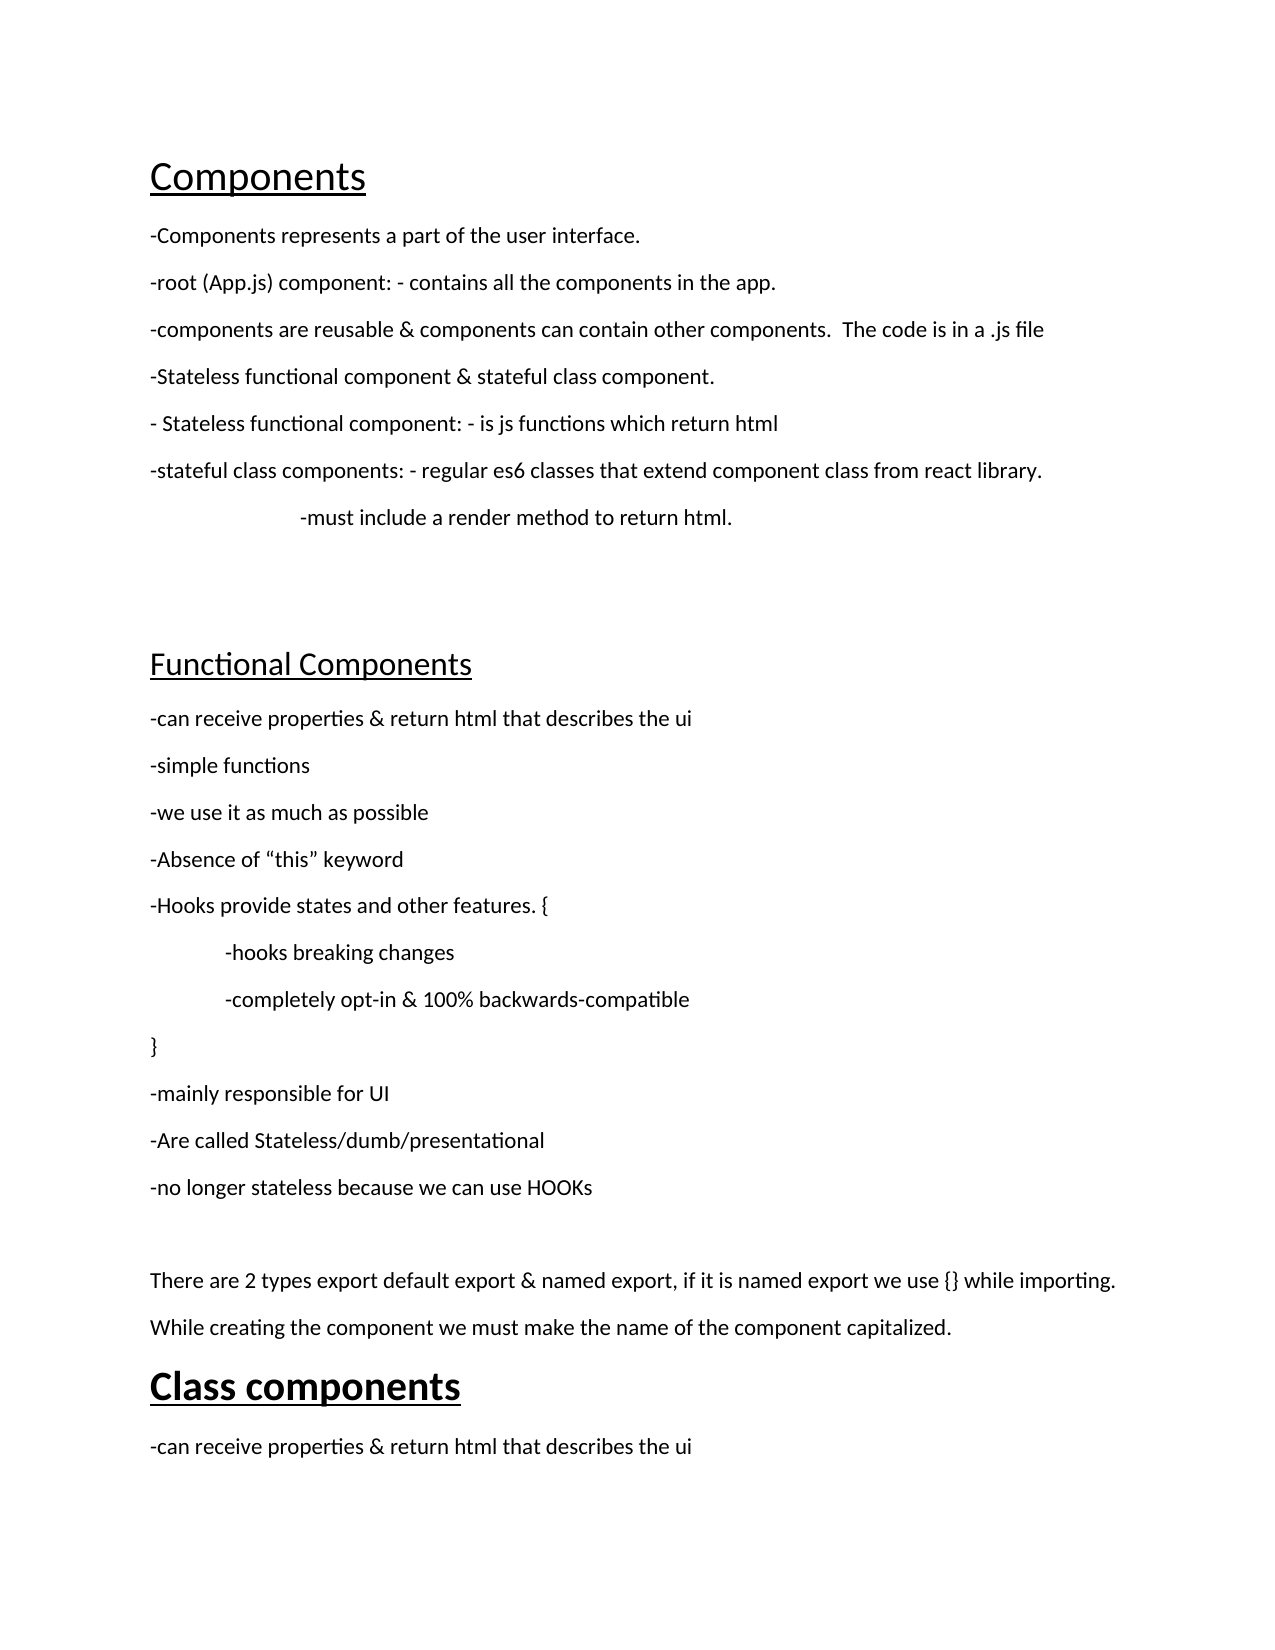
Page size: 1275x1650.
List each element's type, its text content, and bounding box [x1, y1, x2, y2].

text -must include a render method to return html. [150, 503, 1125, 531]
text -hooks breaking changes [150, 938, 1125, 966]
text -completely opt-in & 100% backwards-compatible [150, 985, 1125, 1013]
text Functional Components [150, 643, 1125, 684]
text } [150, 1032, 1125, 1060]
text -we use it as much as possible [150, 798, 1125, 826]
text There are 2 types export default export & named export, if it is named export we use {} while importing. [150, 1267, 1125, 1294]
text -Hooks provide states and other features. { [150, 892, 1125, 919]
text -simple functions [150, 751, 1125, 779]
text -mainly responsible for UI [150, 1079, 1125, 1107]
text Components [150, 150, 1125, 201]
text Class components [150, 1360, 1125, 1411]
text -stateful class components: - regular es6 classes that extend component class from react library. [150, 456, 1125, 484]
text -Components represents a part of the user interface. [150, 222, 1125, 249]
text -root (App.js) component: - contains all the components in the app. [150, 268, 1125, 296]
text -Are called Stateless/dumb/presentational [150, 1126, 1125, 1154]
text - Stateless functional component: - is js functions which return html [150, 409, 1125, 437]
text -Stateless functional component & stateful class component. [150, 362, 1125, 390]
text -can receive properties & return html that describes the ui [150, 704, 1125, 732]
text -Absence of “this” keyword [150, 845, 1125, 873]
text -components are reusable & components can contain other components. The code is in a .js file [150, 315, 1125, 343]
text While creating the component we must make the name of the component capitalized. [150, 1313, 1125, 1341]
text -no longer stateless because we can use HOOKs [150, 1173, 1125, 1201]
text -can receive properties & return html that describes the ui [150, 1432, 1125, 1460]
